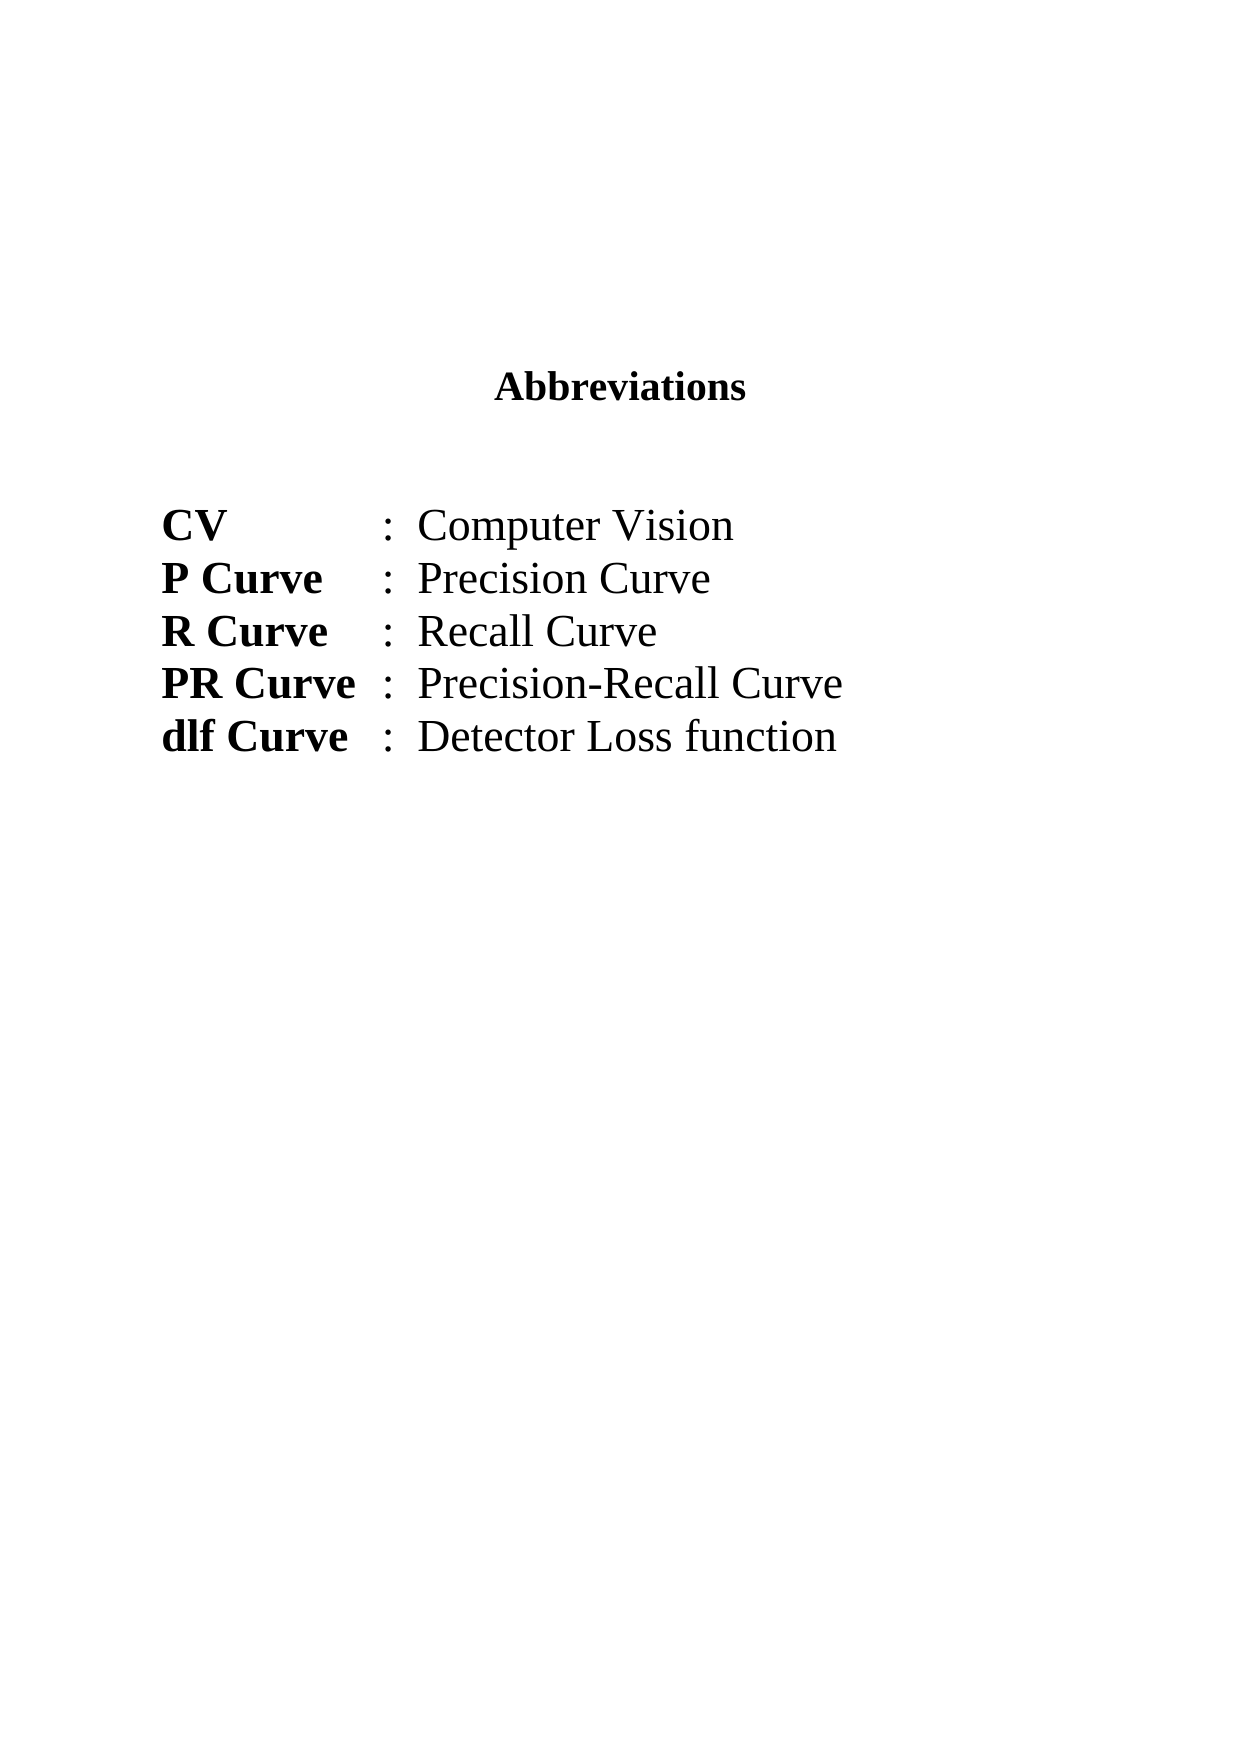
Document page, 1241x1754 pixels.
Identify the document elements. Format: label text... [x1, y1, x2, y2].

table_cell : [370, 709, 406, 761]
table_cell P Curve [150, 551, 370, 603]
table_cell Recall Curve [406, 603, 1090, 656]
table_cell Precision-Recall Curve [406, 656, 1090, 709]
table_header Computer Vision [406, 498, 1090, 551]
table_cell PR Curve [150, 656, 370, 709]
text Abbreviations [150, 361, 1090, 409]
table_cell : [370, 656, 406, 709]
table_cell R Curve [150, 603, 370, 656]
table_cell dlf Curve [150, 709, 370, 761]
table_cell Precision Curve [406, 551, 1090, 603]
table_header : [370, 498, 406, 551]
table_header CV [150, 498, 370, 551]
table_cell : [370, 603, 406, 656]
table_cell : [370, 551, 406, 603]
table_cell Detector Loss function [406, 709, 1090, 761]
